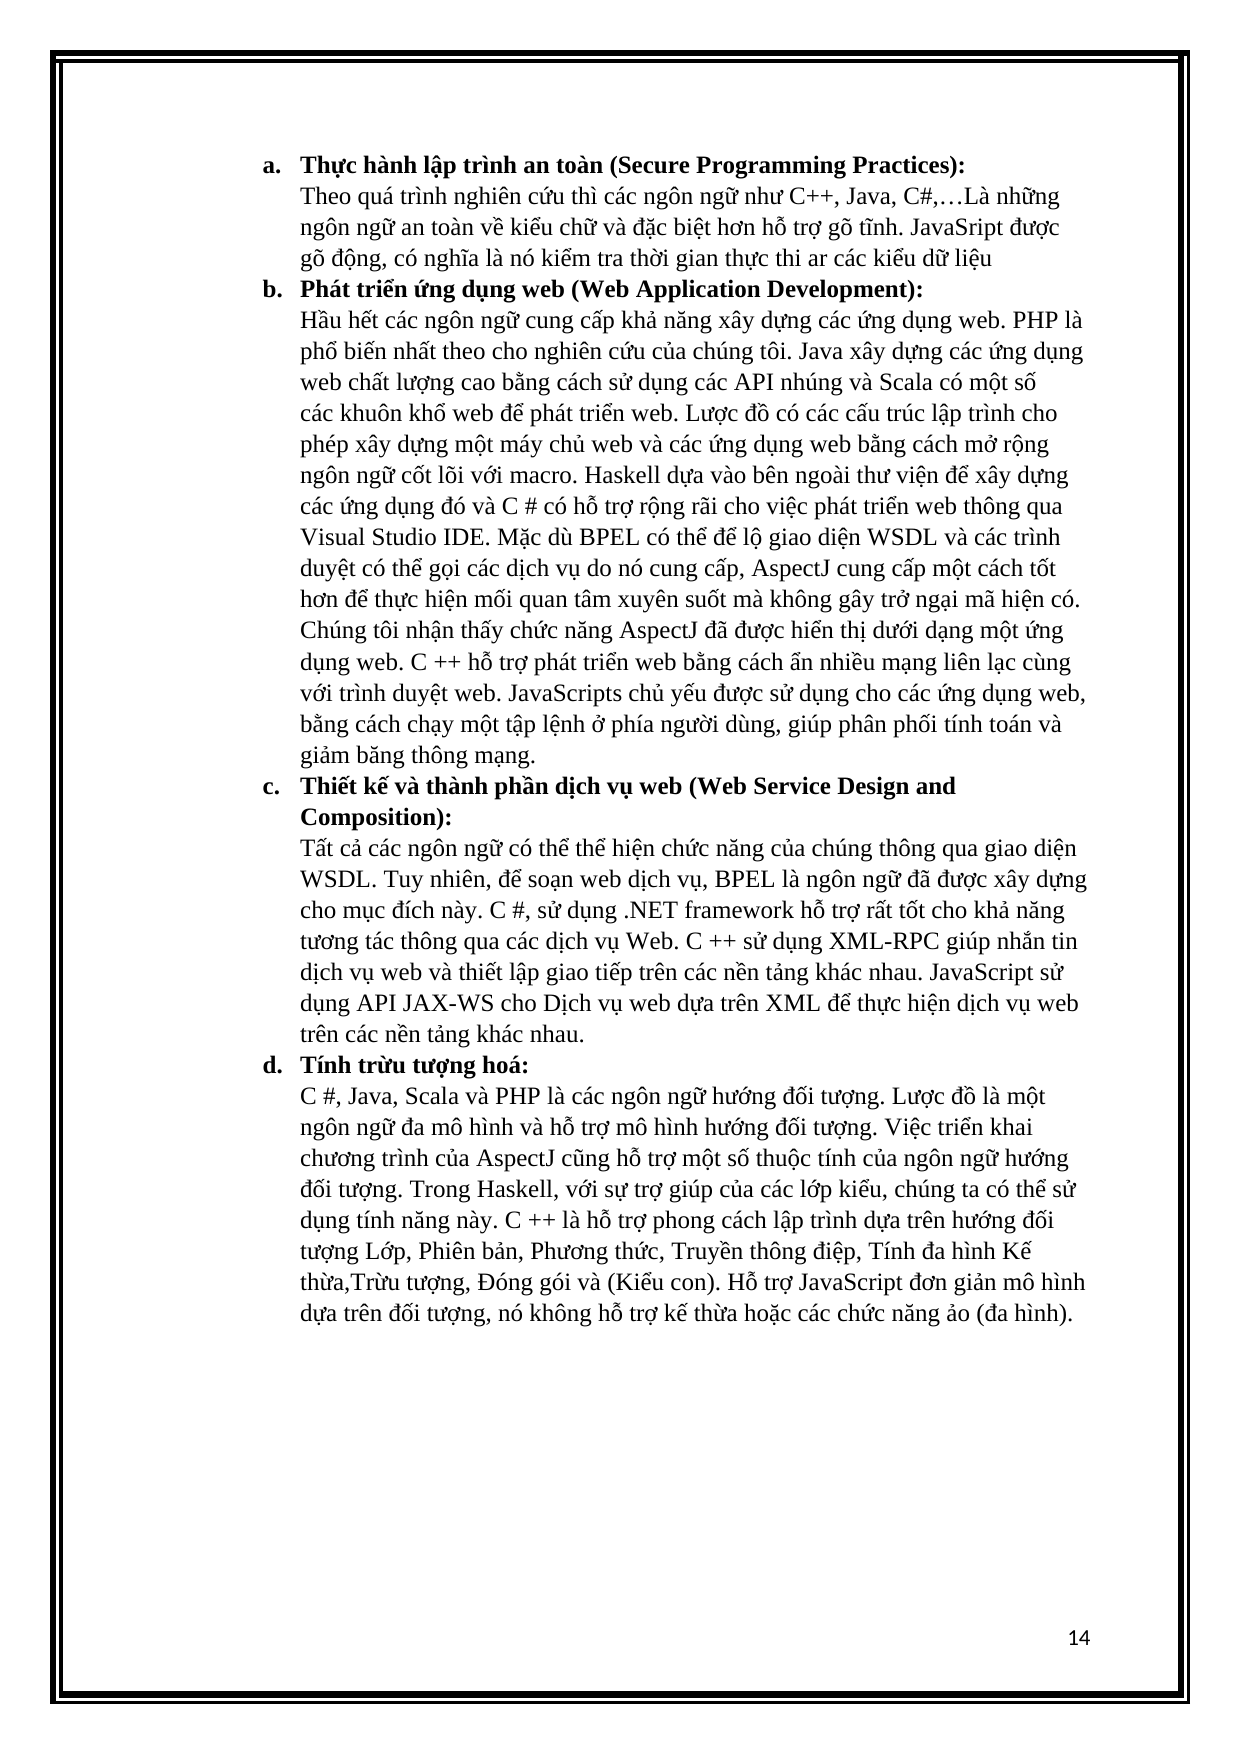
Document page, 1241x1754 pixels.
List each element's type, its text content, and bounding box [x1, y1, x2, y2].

list Tất cả các ngôn ngữ có thể thể hiện chức năng của chúng thông qua giao diện WSDL. Tuy nhiên, để soạn web dịch vụ, BPEL là ngôn ngữ đã được xây dựng cho mục đích này. C #, sử dụng .NET framework hỗ trợ rất tốt cho khả năng tương tác thông qua các dịch vụ Web. C ++ sử dụng XML-RPC giúp nhắn tin dịch vụ web và thiết lập giao tiếp trên các nền tảng khác nhau. JavaScript sử dụng API JAX-WS cho Dịch vụ web dựa trên XML để thực hiện dịch vụ web trên các nền tảng khác nhau. [300, 833, 1090, 1048]
list C #, Java, Scala và PHP là các ngôn ngữ hướng đối tượng. Lược đồ là một ngôn ngữ đa mô hình và hỗ trợ mô hình hướng đối tượng. Việc triển khai chương trình của AspectJ cũng hỗ trợ một số thuộc tính của ngôn ngữ hướng đối tượng. Trong Haskell, với sự trợ giúp của các lớp kiểu, chúng ta có thể sử dụng tính năng này. C ++ là hỗ trợ phong cách lập trình dựa trên hướng đối tượng Lớp, Phiên bản, Phương thức, Truyền thông điệp, Tính đa hình Kế thừa,Trừu tượng, Đóng gói và (Kiểu con). Hỗ trợ JavaScript đơn giản mô hình dựa trên đối tượng, nó không hỗ trợ kế thừa hoặc các chức năng ảo (đa hình). [300, 1081, 1090, 1327]
list Phát triển ứng dụng web (Web Application Development): [262, 274, 1090, 303]
list các khuôn khổ web để phát triển web. Lược đồ có các cấu trúc lập trình cho phép xây dựng một máy chủ web và các ứng dụng web bằng cách mở rộng ngôn ngữ cốt lõi với macro. Haskell dựa vào bên ngoài thư viện để xây dựng các ứng dụng đó và C # có hỗ trợ rộng rãi cho việc phát triển web thông qua [300, 398, 1090, 520]
list Theo quá trình nghiên cứu thì các ngôn ngữ như C++, Java, C#,…Là những ngôn ngữ an toàn về kiểu chữ và đặc biệt hơn hỗ trợ gõ tĩnh. JavaSript được gõ động, có nghĩa là nó kiểm tra thời gian thực thi ar các kiểu dữ liệu [300, 181, 1090, 272]
list Visual Studio IDE. Mặc dù BPEL có thể để lộ giao diện WSDL và các trình duyệt có thể gọi các dịch vụ do nó cung cấp, AspectJ cung cấp một cách tốt hơn để thực hiện mối quan tâm xuyên suốt mà không gây trở ngại mã hiện có. Chúng tôi nhận thấy chức năng AspectJ đã được hiển thị dưới dạng một ứng dụng web. C ++ hỗ trợ phát triển web bằng cách ẩn nhiều mạng liên lạc cùng với trình duyệt web. JavaScripts chủ yếu được sử dụng cho các ứng dụng web, bằng cách chạy một tập lệnh ở phía người dùng, giúp phân phối tính toán và giảm băng thông mạng. [300, 522, 1090, 768]
list Hầu hết các ngôn ngữ cung cấp khả năng xây dựng các ứng dụng web. PHP là phổ biến nhất theo cho nghiên cứu của chúng tôi. Java xây dựng các ứng dụng web chất lượng cao bằng cách sử dụng các API nhúng và Scala có một số [300, 305, 1090, 396]
list Thực hành lập trình an toàn (Secure Programming Practices): [262, 150, 1090, 179]
list Thiết kế và thành phần dịch vụ web (Web Service Design and Composition): [262, 771, 1090, 831]
list Tính trừu tượng hoá: [262, 1050, 1090, 1079]
